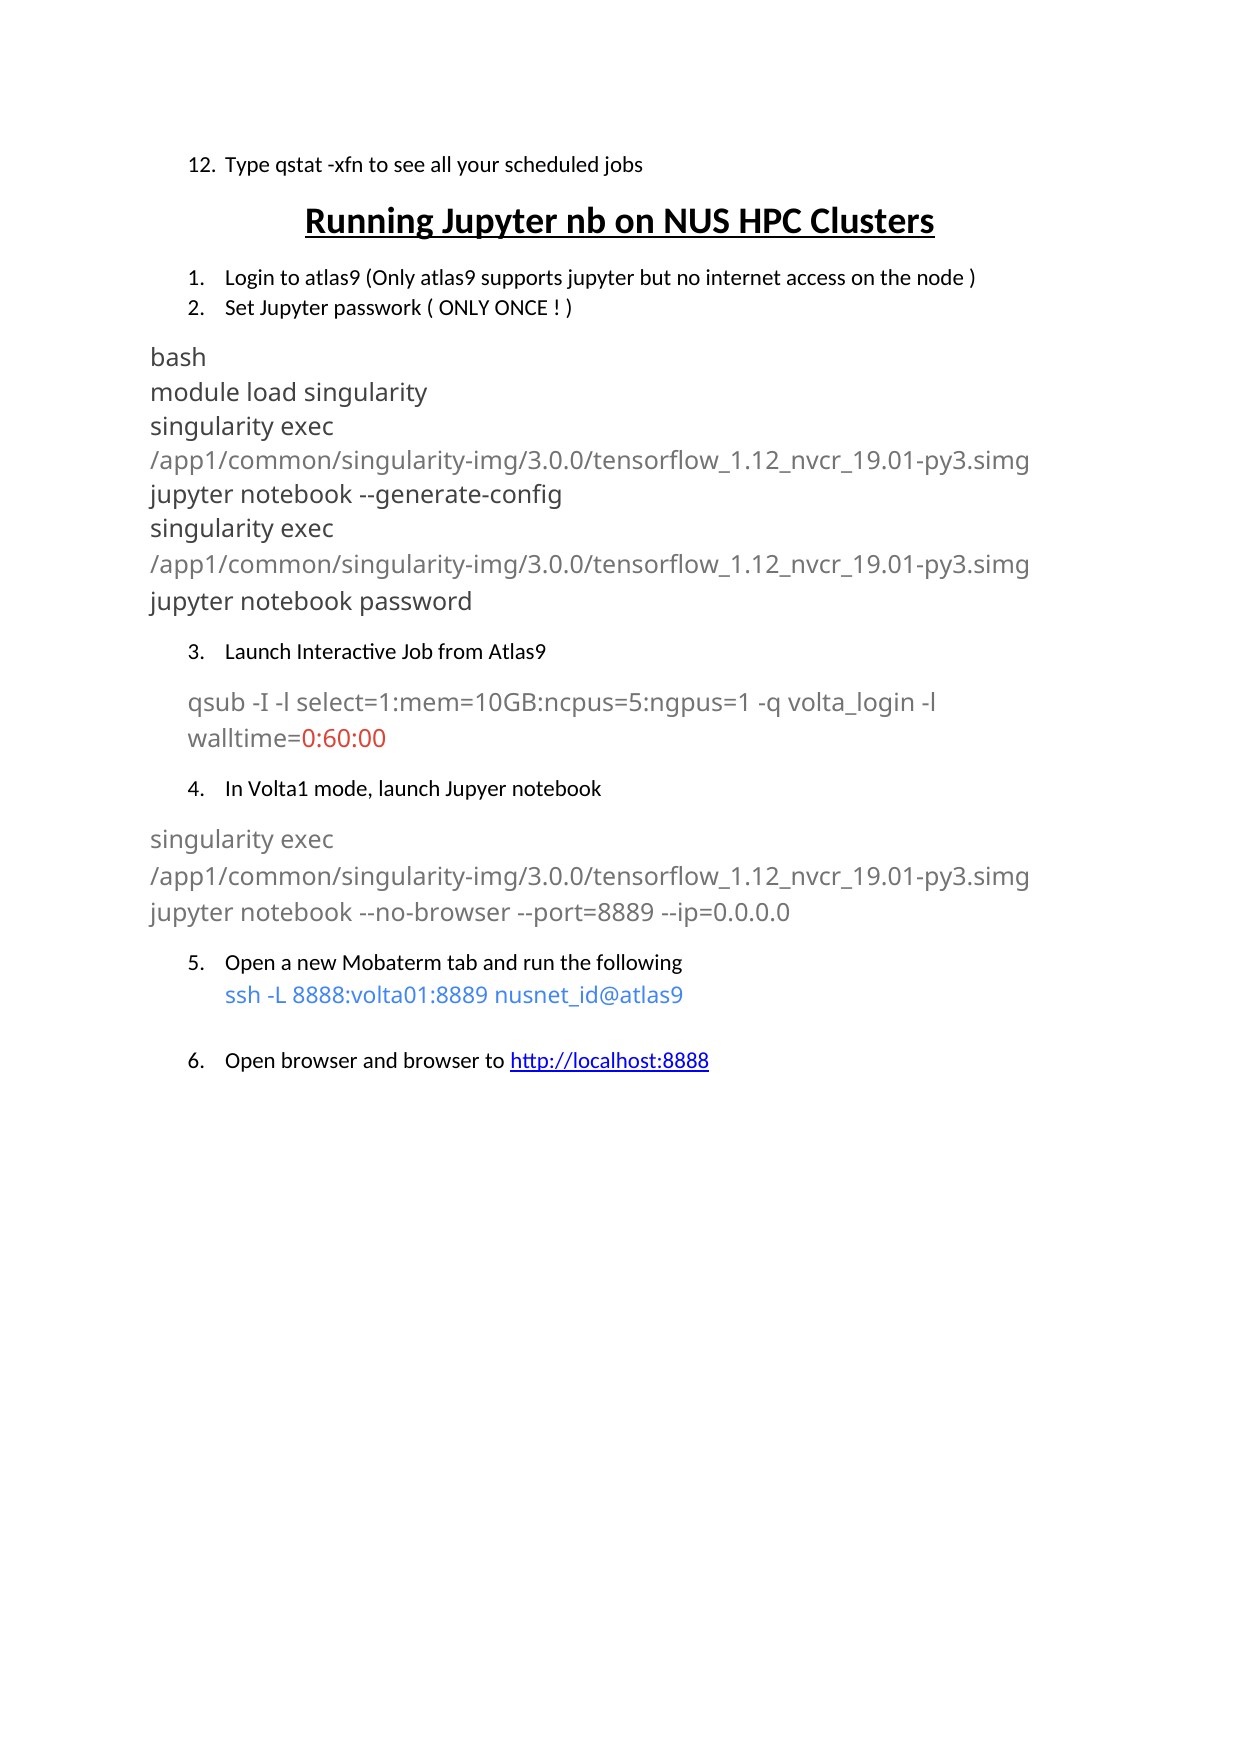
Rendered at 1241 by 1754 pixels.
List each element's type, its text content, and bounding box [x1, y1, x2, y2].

text singularity exec /app1/common/singularity-img/3.0.0/tensorflow_1.12_nvcr_19.01-py3.simg jupyter notebook --no-browser --port=8889 --ip=0.0.0.0 [150, 821, 1090, 929]
text singularity exec /app1/common/singularity-img/3.0.0/tensorflow_1.12_nvcr_19.01-py3.simg jupyter notebook --generate-config [150, 408, 1090, 510]
text bash [150, 340, 1090, 374]
text qsub -I -l select=1:mem=10GB:ncpus=5:ngpus=1 -q volta_login -l walltime=0:60:00 [187, 684, 1090, 755]
list In Volta1 mode, launch Jupyer notebook [187, 774, 1090, 802]
list Login to atlas9 (Only atlas9 supports jupyter but no internet access on the node ) [187, 263, 1090, 291]
list Type qstat -xfn to see all your scheduled jobs [187, 150, 1090, 178]
text singularity exec /app1/common/singularity-img/3.0.0/tensorflow_1.12_nvcr_19.01-py3.simg jupyter notebook password [150, 510, 1090, 618]
text Running Jupyter nb on NUS HPC Clusters [150, 197, 1090, 243]
list Launch Interactive Job from Atlas9 [187, 637, 1090, 665]
list Set Jupyter passwork ( ONLY ONCE ! ) [187, 293, 1090, 321]
list Open a new Mobaterm tab and run the following [187, 948, 1090, 976]
list ssh -L 8888:volta01:8889 nusnet_id@atlas9 [225, 978, 1090, 1010]
list Open browser and browser to http://localhost:8888 [187, 1046, 1090, 1074]
text module load singularity [150, 374, 1090, 408]
